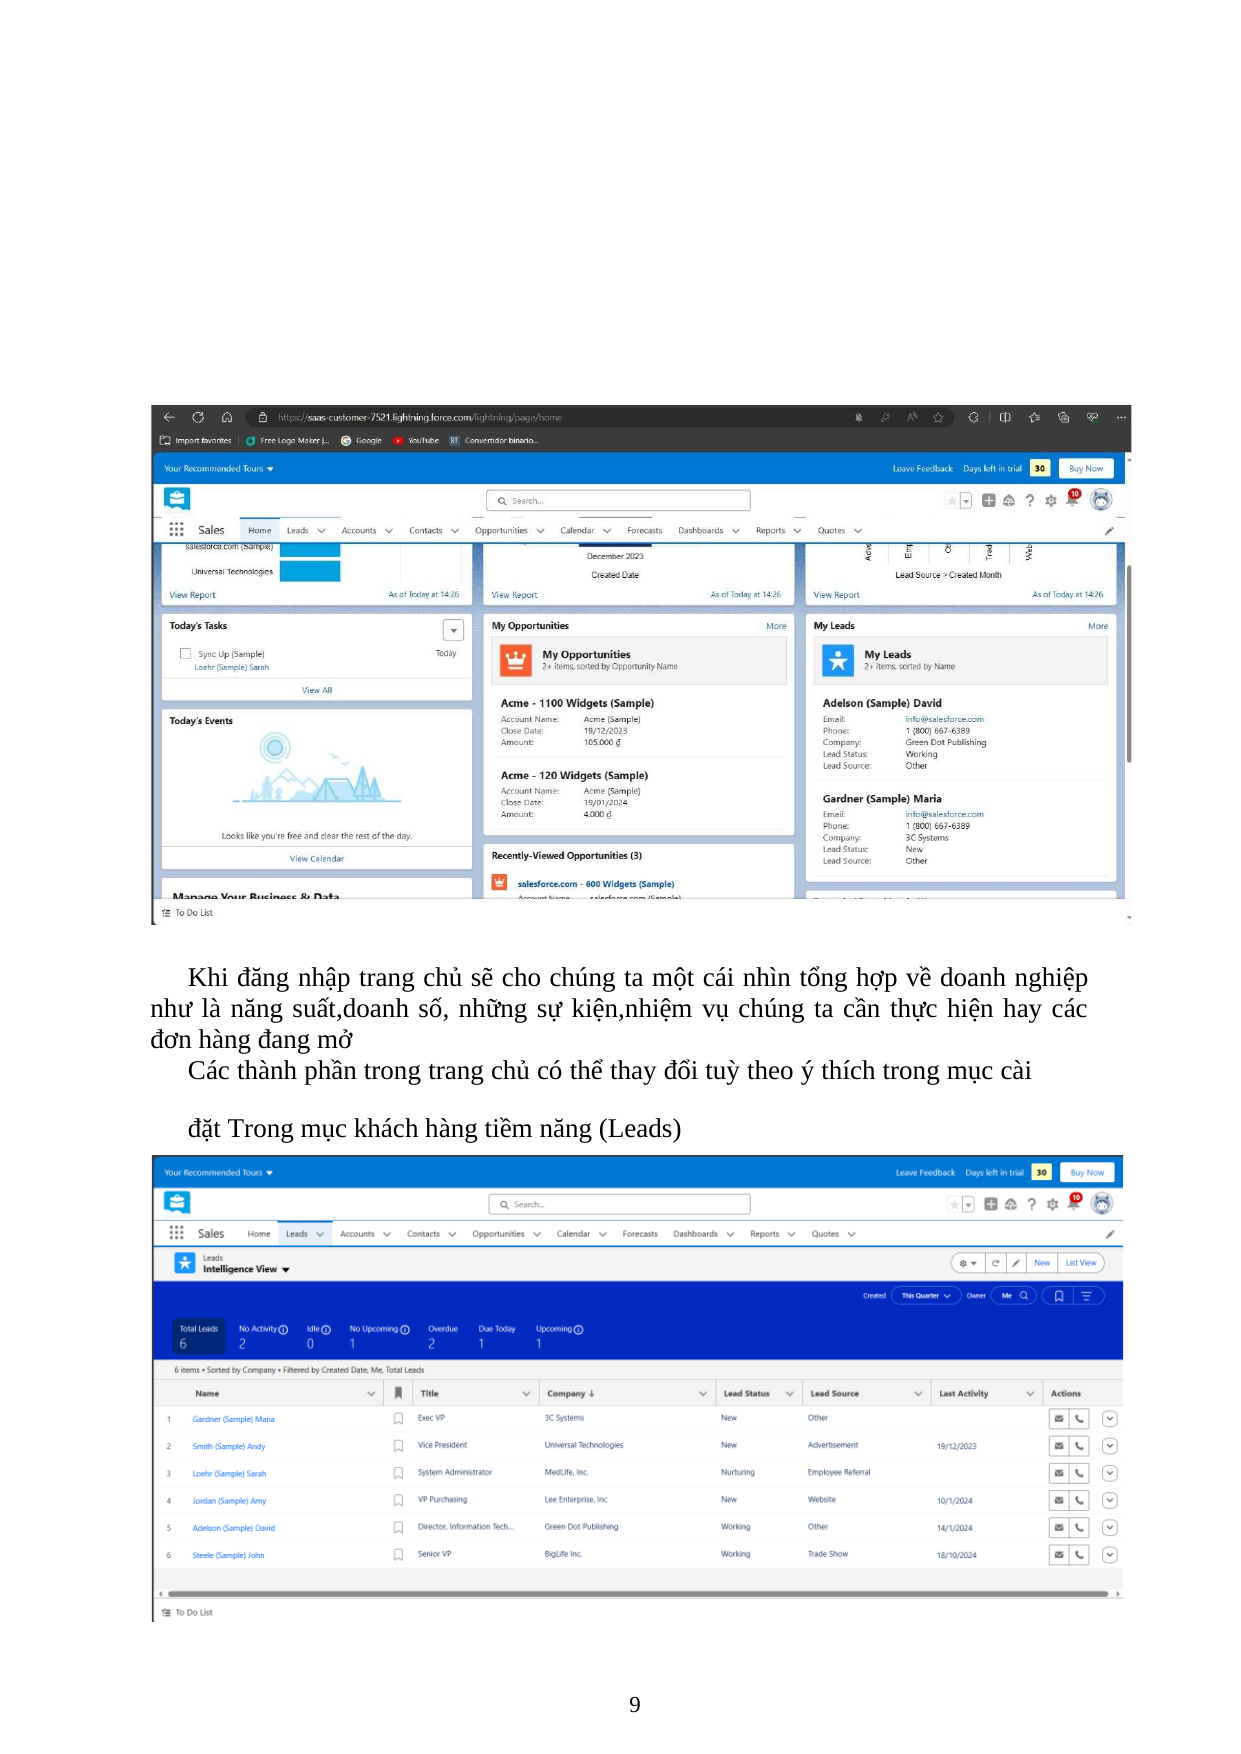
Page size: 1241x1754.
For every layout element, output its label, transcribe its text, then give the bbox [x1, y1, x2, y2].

picture [151, 405, 1132, 925]
picture [151, 1155, 1124, 1622]
text Khi đăng nhập trang chủ sẽ cho chúng ta một cái nhìn tổng hợp về doanh nghiệp như là năng suất,doanh số, những sự kiện,nhiệm vụ chúng ta cần thực hiện hay các đơn hàng đang mở [150, 961, 1089, 1054]
text Các thành phần trong trang chủ có thể thay đổi tuỳ theo ý thích trong mục cài đặt Trong mục khách hàng tiềm năng (Leads) [188, 1054, 1032, 1143]
